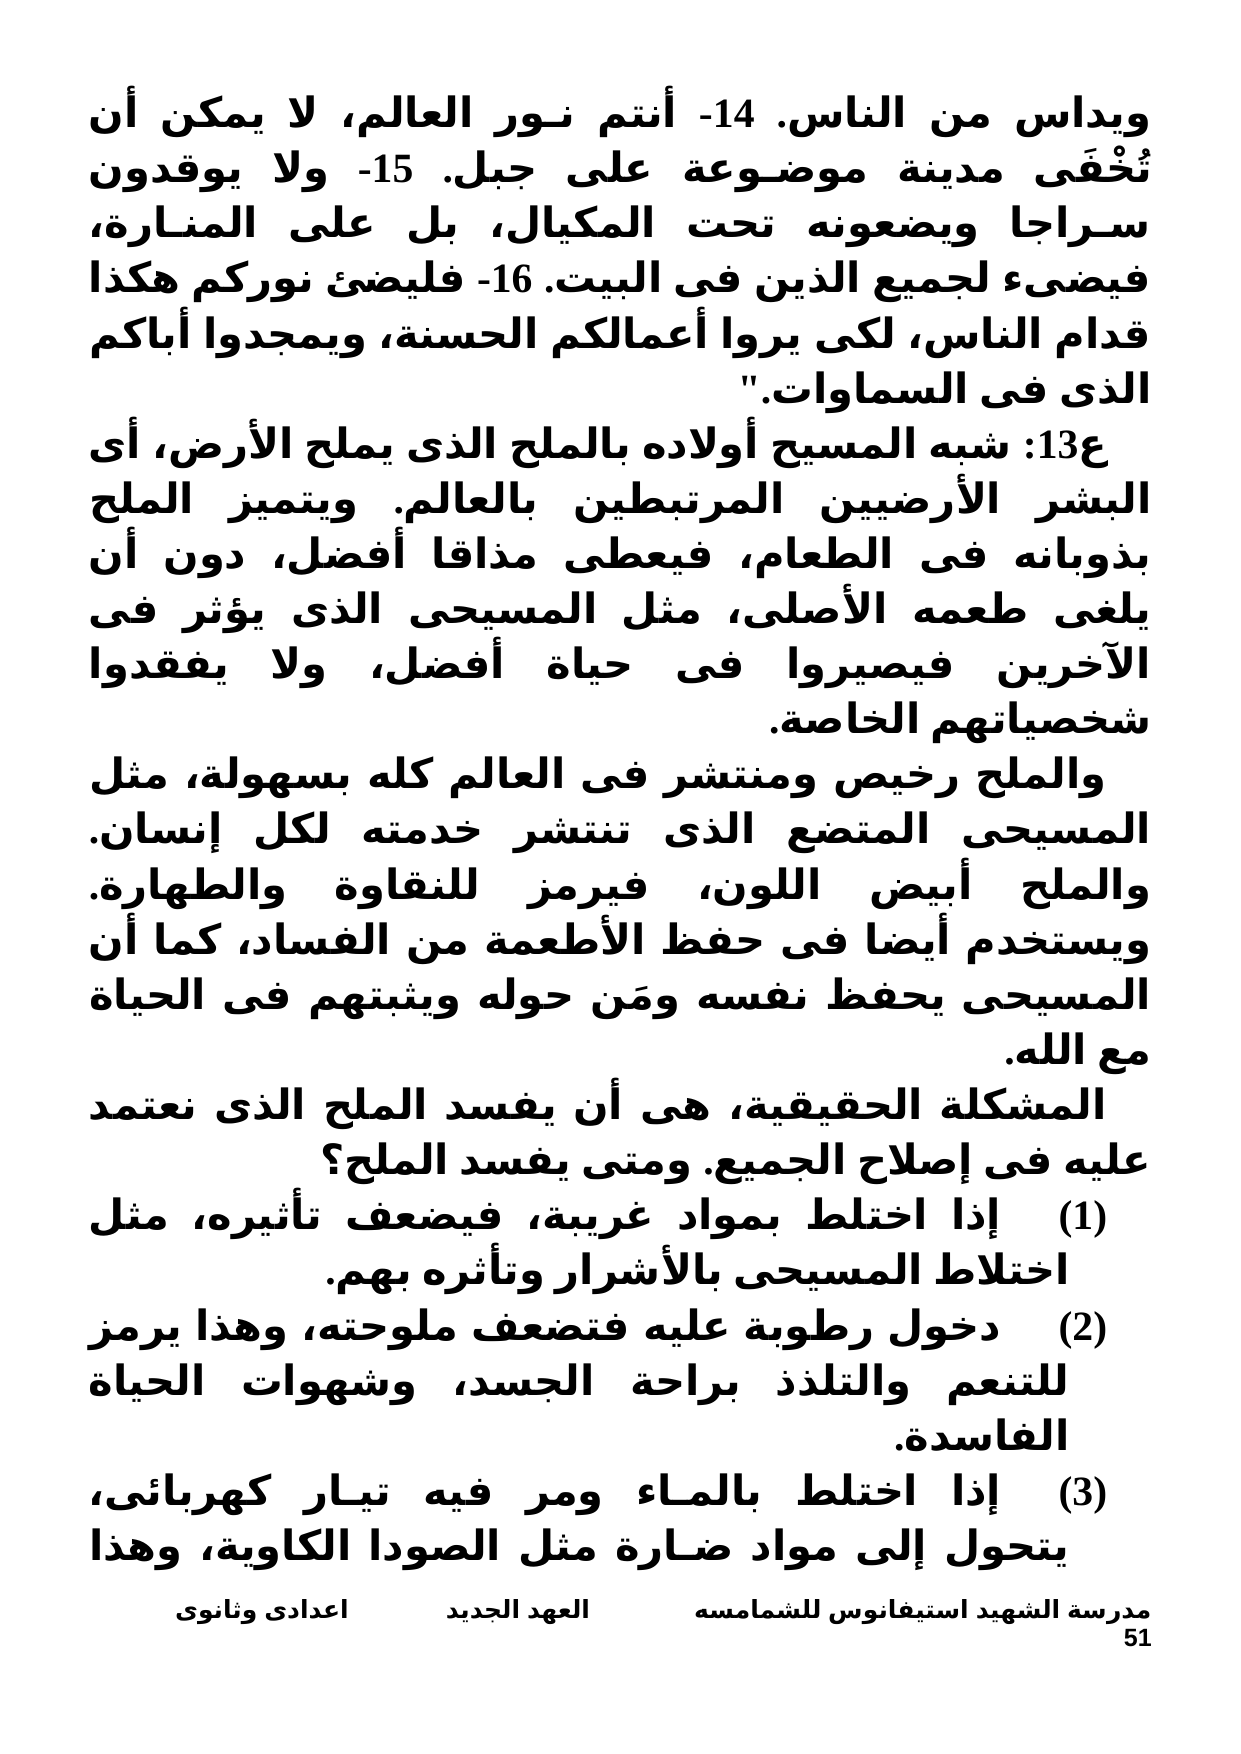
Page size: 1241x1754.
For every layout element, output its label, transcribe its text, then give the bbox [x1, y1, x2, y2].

title ع13: شبه المسيح أولاده بالملح الذى يملح الأرض، أى البشر الأرضيين المرتبطين بالعالم. ويتميز الملح بذوبانه فى الطعام، فيعطى مذاقا أفضل، دون أن يلغى طعمه الأصلى، مثل المسيحى الذى يؤثر فى الآخرين فيصيروا فى حياة أفضل، ولا يفقدوا شخصياتهم الخاصة. [89, 419, 1152, 743]
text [89, 89, 1152, 412]
title والملح رخيص ومنتشر فى العالم كله بسهولة، مثل المسيحى المتضع الذى تنتشر خدمته لكل إنسان. والملح أبيض اللون، فيرمز للنقاوة والطهارة. ويستخدم أيضا فى حفظ الأطعمة من الفساد، كما أن المسيحى يحفظ نفسه ومَن حوله ويثبتهم فى الحياة مع الله. [89, 750, 1152, 1073]
text المشكلة الحقيقية، هى أن يفسد الملح الذى نعتمد عليه فى إصلاح الجميع. ومتى يفسد الملح؟ [89, 1081, 1152, 1183]
title (2) دخول رطوبة عليه فتضعف ملوحته، وهذا يرمز للتنعم والتلذذ براحة الجسد، وشهوات الحياة الفاسدة. [89, 1301, 1107, 1459]
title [89, 1466, 1107, 1569]
title (1) إذا اختلط بمواد غريبة، فيضعف تأثيره، مثل اختلاط المسيحى بالأشرار وتأثره بهم. [89, 1191, 1107, 1294]
